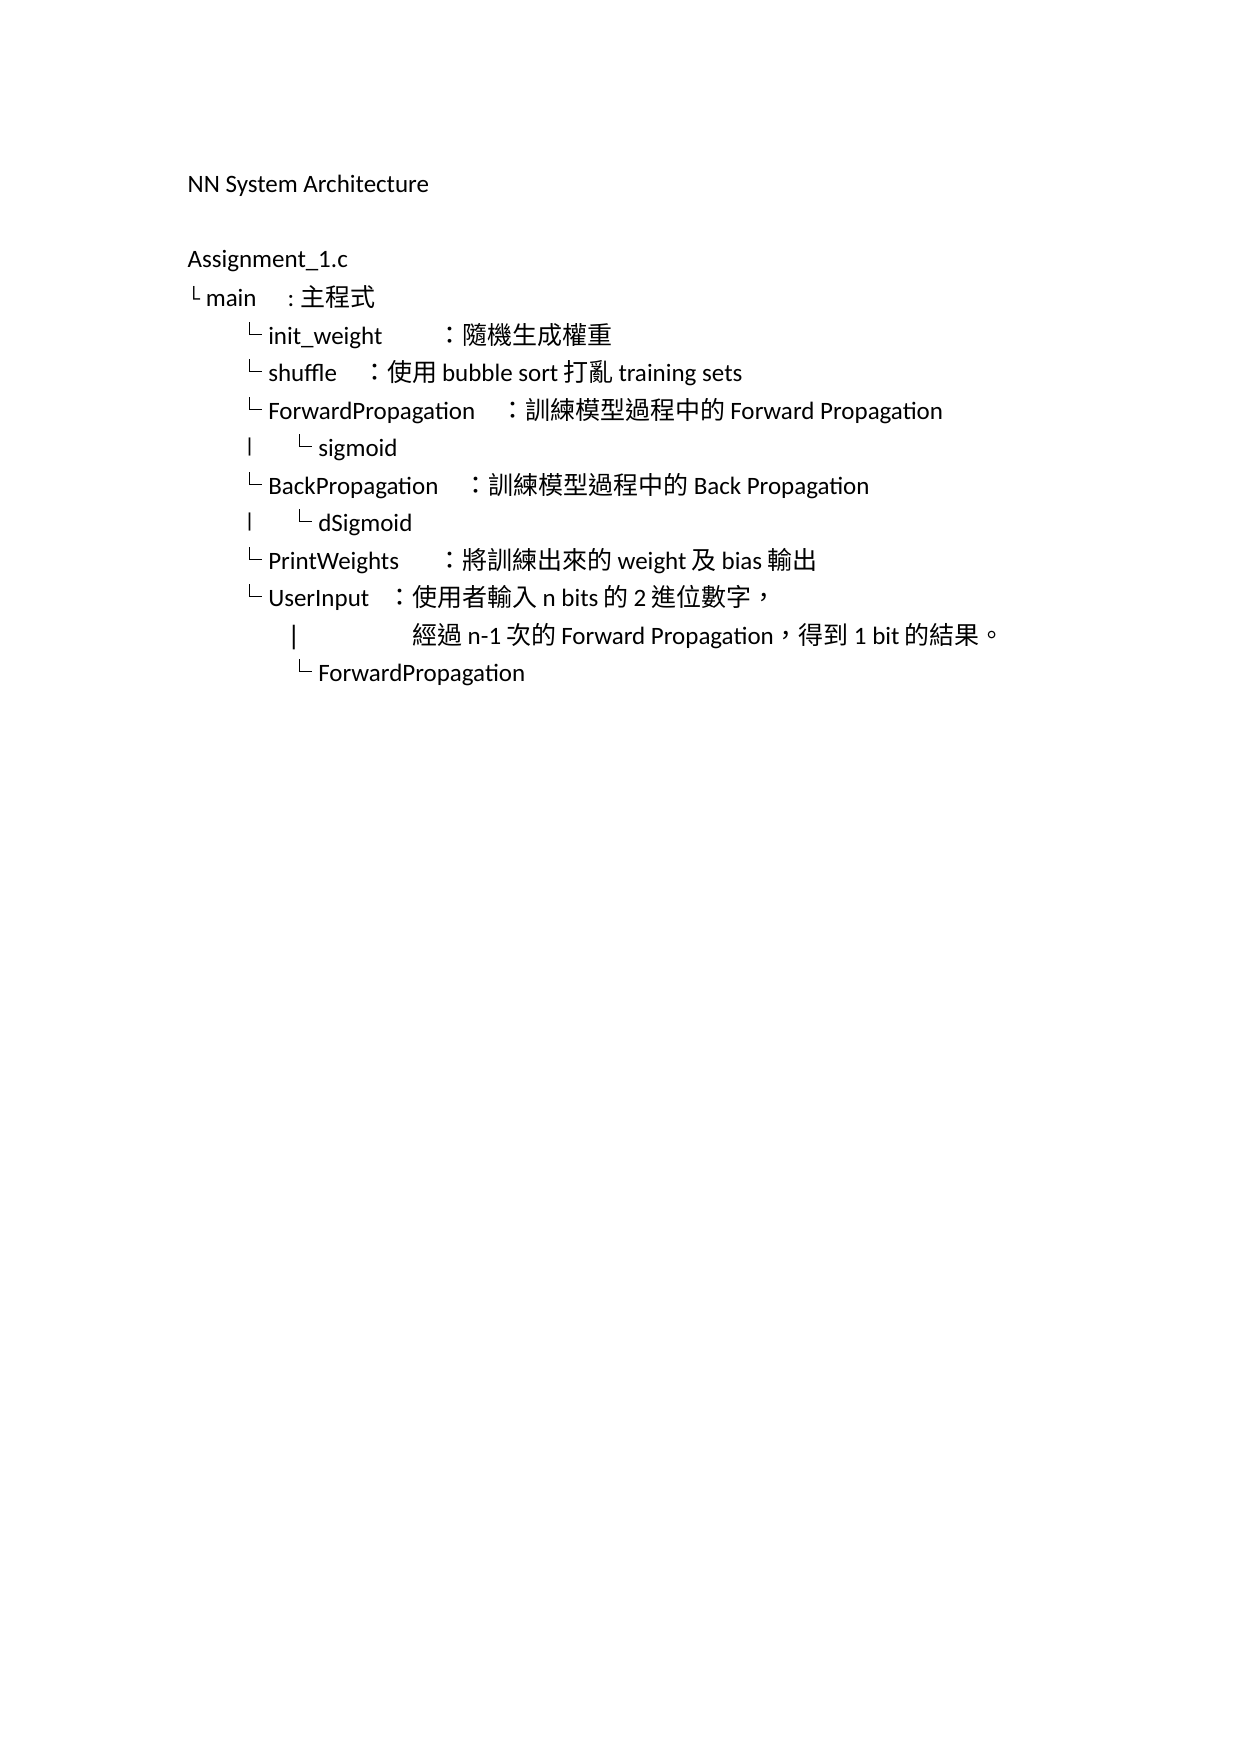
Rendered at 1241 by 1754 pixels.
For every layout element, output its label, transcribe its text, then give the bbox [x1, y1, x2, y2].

text Assignment_1.c [187, 239, 1053, 277]
text └ shuffle ：使用bubble sort打亂training sets [187, 352, 1053, 389]
text ∣ 經過n-1次的Forward Propagation，得到1 bit的結果。 [187, 614, 1053, 652]
text └ ForwardPropagation ：訓練模型過程中的Forward Propagation [187, 389, 1053, 427]
text ∣ └ sigmoid [187, 427, 1053, 464]
text └ init_weight ：隨機生成權重 [187, 314, 1053, 352]
text └ UserInput ：使用者輸入n bits的2進位數字， [187, 577, 1053, 614]
text └ PrintWeights ：將訓練出來的weight及bias輸出 [187, 539, 1053, 577]
text NN System Architecture [187, 164, 1053, 202]
text └ BackPropagation ：訓練模型過程中的Back Propagation [187, 464, 1053, 502]
text ∣ └ dSigmoid [187, 502, 1053, 539]
text └ ForwardPropagation [187, 652, 1053, 689]
text └ main : 主程式 [187, 277, 1053, 314]
